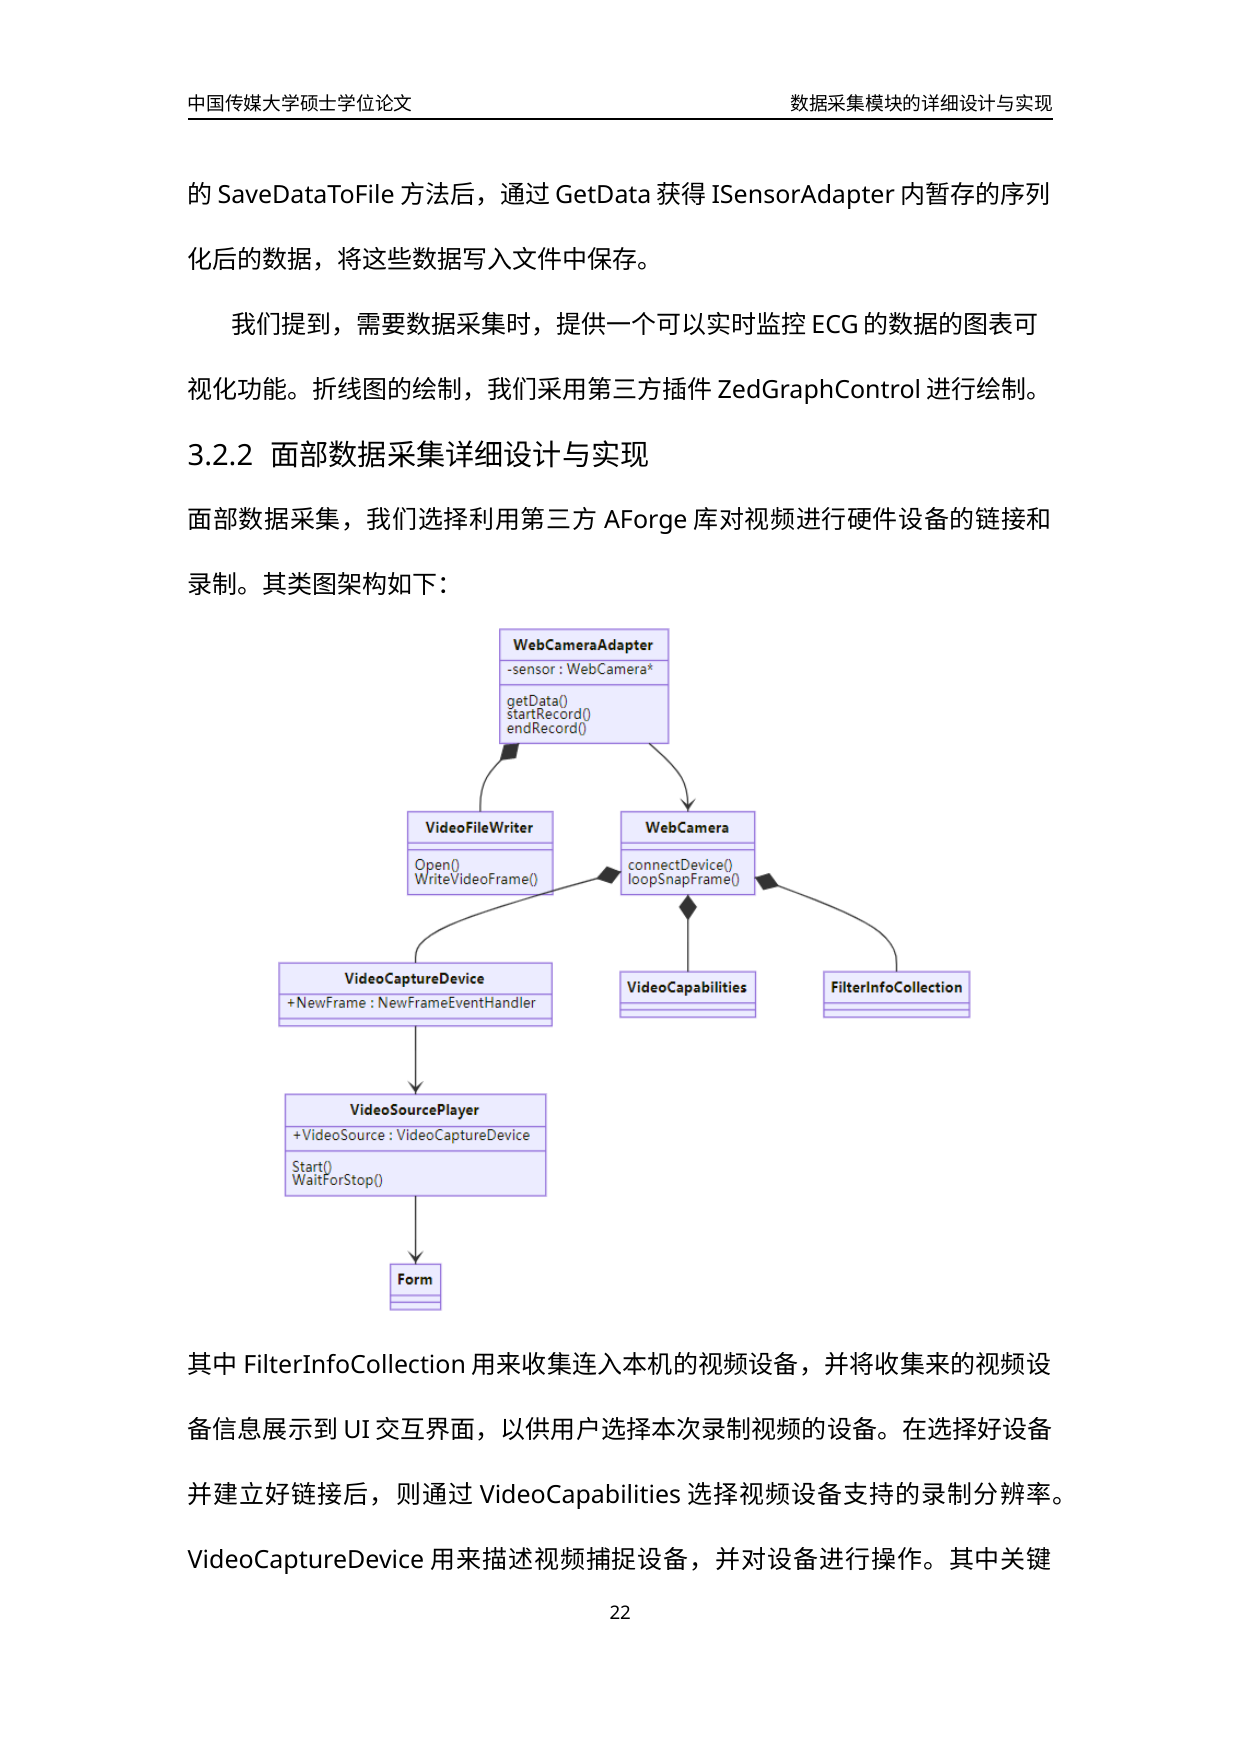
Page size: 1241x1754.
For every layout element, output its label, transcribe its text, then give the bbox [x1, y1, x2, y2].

picture [230, 614, 1010, 1325]
text 面部数据采集，我们选择利用第三方AForge库对视频进行硬件设备的链接和录制。其类图架构如下： [187, 485, 1053, 615]
subtitle 面部数据采集详细设计与实现 [187, 420, 1053, 485]
text 我们提到，需要数据采集时，提供一个可以实时监控ECG的数据的图表可视化功能。折线图的绘制，我们采用第三方插件ZedGraphControl进行绘制。 [187, 290, 1053, 420]
